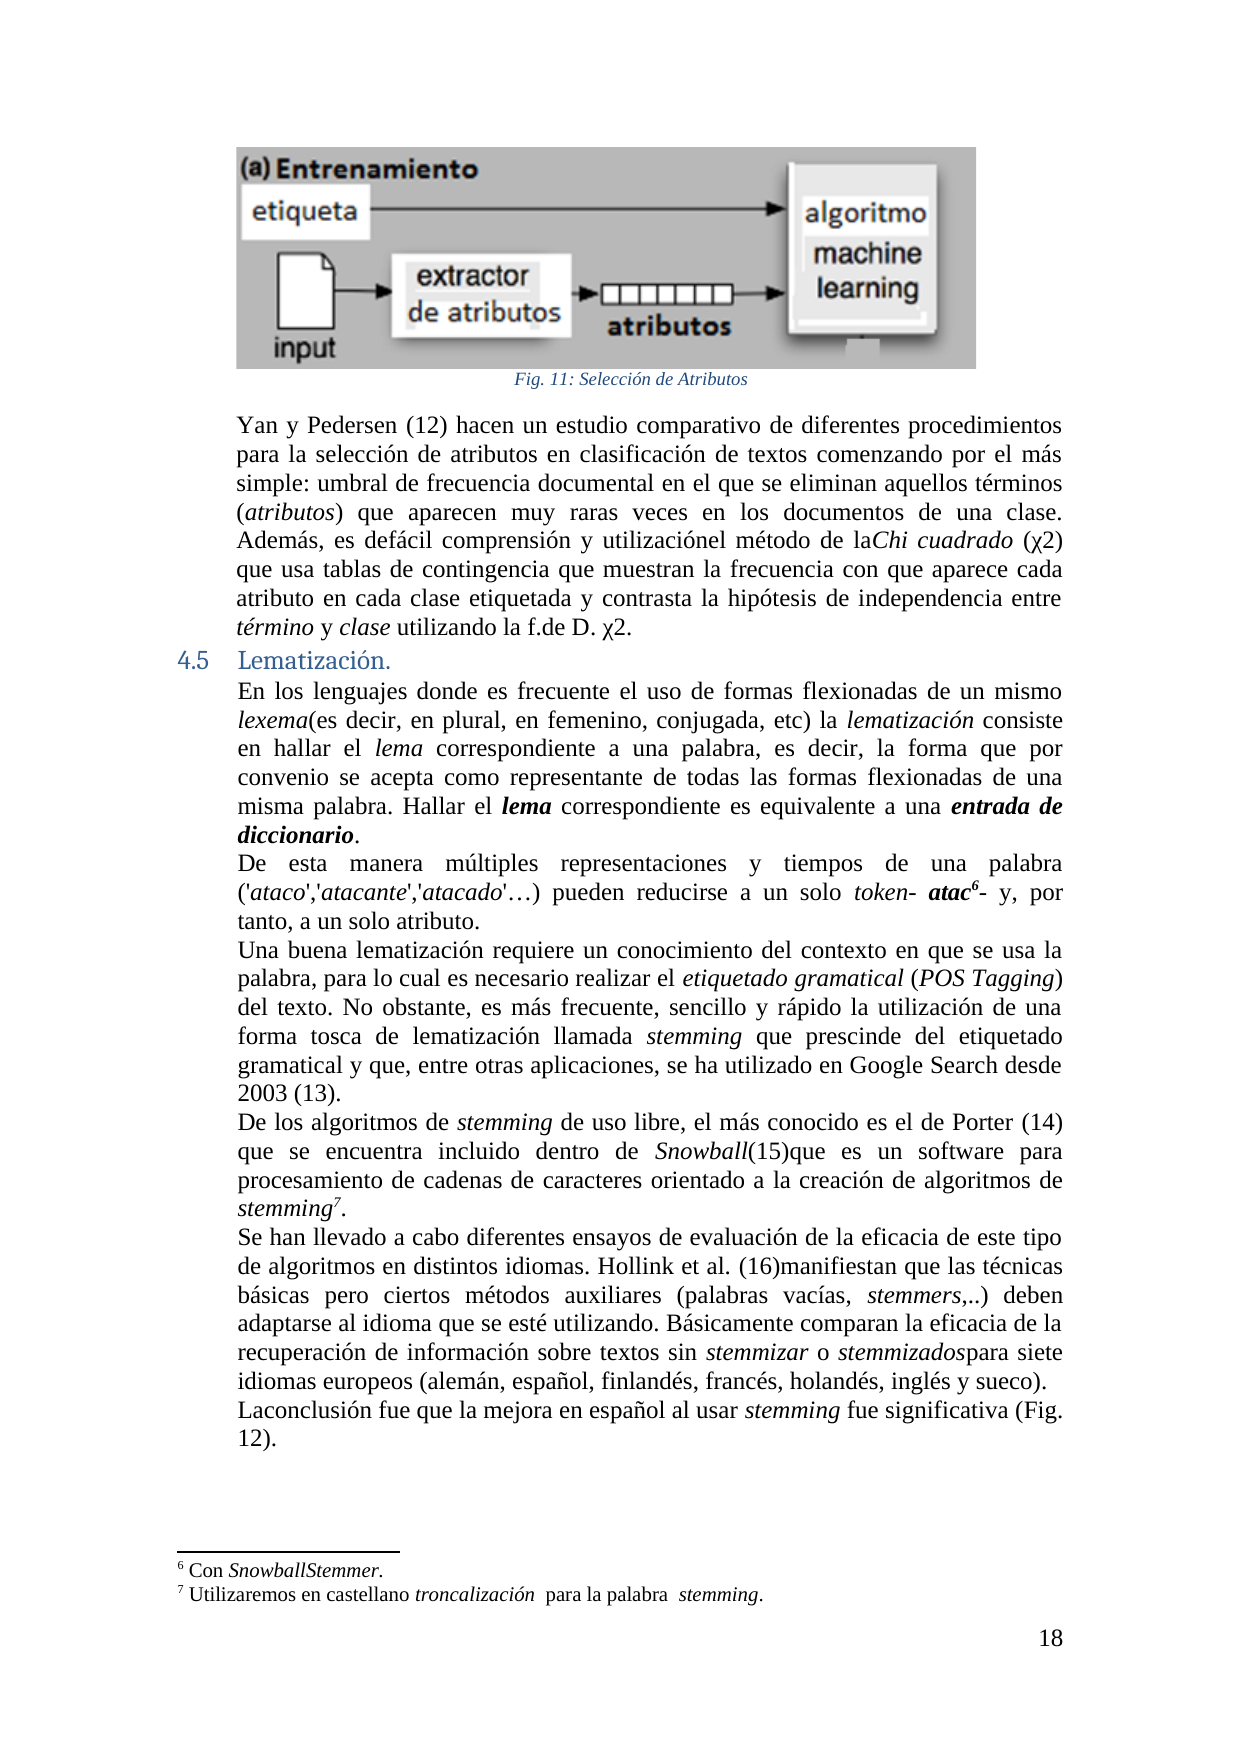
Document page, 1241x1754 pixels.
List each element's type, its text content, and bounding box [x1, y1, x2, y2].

text De esta manera múltiples representaciones y tiempos de una palabra ('ataco','atacante','atacado'…) pueden reducirse a un solo token- atac- y, por tanto, a un solo atributo. [237, 848, 1063, 935]
picture [236, 147, 977, 369]
text En los lenguajes donde es frecuente el uso de formas flexionadas de un mismo lexema(es decir, en plural, en femenino, conjugada, etc) la lematización consiste en hallar el lema correspondiente a una palabra, es decir, la forma que por convenio se acepta como representante de todas las formas flexionadas de una misma palabra. Hallar el lema correspondiente es equivalente a una entrada de diccionario. [237, 676, 1063, 848]
text Se han llevado a cabo diferentes ensayos de evaluación de la eficacia de este tipo de algoritmos en distintos idiomas. Hollink et al. manifiestan que las técnicas básicas pero ciertos métodos auxiliares (palabras vacías, stemmers,..) deben adaptarse al idioma que se esté utilizando. Básicamente comparan la eficacia de la recuperación de información sobre textos sin stemmizar o stemmizadospara siete idiomas europeos (alemán, español, finlandés, francés, holandés, inglés y sueco). [237, 1222, 1063, 1395]
text De los algoritmos de stemming de uso libre, el más conocido es el de Porter que se encuentra incluido dentro de Snowballque es un software para procesamiento de cadenas de caracteres orientado a la creación de algoritmos de stemming. [237, 1107, 1063, 1222]
text Laconclusión fue que la mejora en español al usar stemming fue significativa (Fig. 12). [237, 1395, 1063, 1452]
subtitle Lematización. [177, 645, 1063, 676]
text Una buena lematización requiere un conocimiento del contexto en que se usa la palabra, para lo cual es necesario realizar el etiquetado gramatical (POS Tagging) del texto. No obstante, es más frecuente, sencillo y rápido la utilización de una forma tosca de lematización llamada stemming que prescinde del etiquetado gramatical y que, entre otras aplicaciones, se ha utilizado en Google Search desde 2003 . [237, 935, 1063, 1107]
